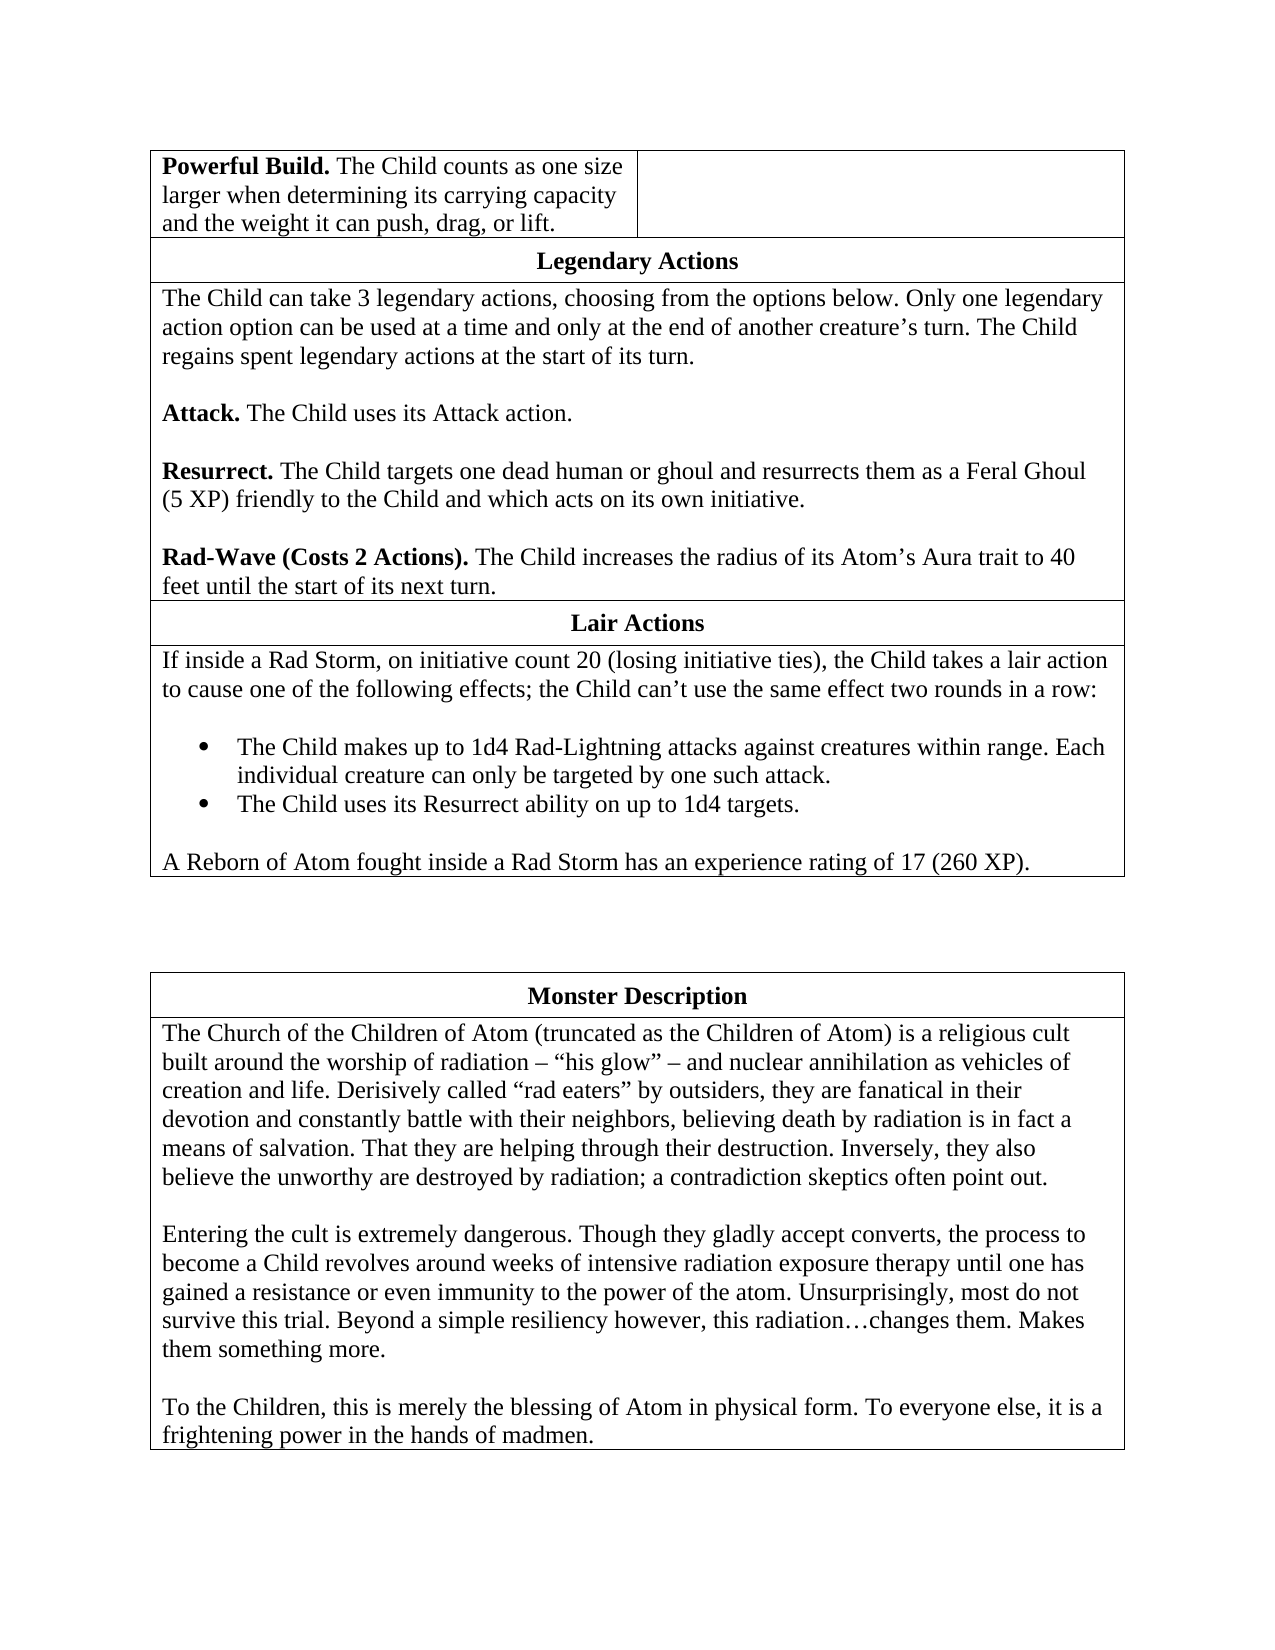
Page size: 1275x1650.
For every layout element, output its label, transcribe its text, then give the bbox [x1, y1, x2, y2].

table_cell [151, 151, 637, 237]
table_cell The Child can take 3 legendary actions, choosing from the options below. Only one legendary action option can be used at a time and only at the end of another creature’s turn. The Child regains spent legendary actions at the start of its turn. Attack. The Child uses its Attack action. Resurrect. The Child targets one dead human or ghoul and resurrects them as a Feral Ghoul (5 XP) friendly to the Child and which acts on its own initiative. Rad-Wave (Costs 2 Actions). The Child increases the radius of its Atom’s Aura trait to 40 feet until the start of its next turn. [151, 283, 1124, 599]
table_cell If inside a Rad Storm, on initiative count 20 (losing initiative ties), the Child takes a lair action to cause one of the following effects; the Child can’t use the same effect two rounds in a row: The Child makes up to 1d4 Rad-Lightning attacks against creatures within range. Each individual creature can only be targeted by one such attack. The Child uses its Resurrect ability on up to 1d4 targets. A Reborn of Atom fought inside a Rad Storm has an experience rating of 17 (260 XP). [151, 646, 1124, 876]
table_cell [638, 151, 1124, 237]
table_cell Lair Actions [151, 601, 1124, 644]
table_cell Legendary Actions [151, 238, 1124, 282]
table_header Monster Description [151, 973, 1124, 1017]
table_cell The Church of the Children of Atom (truncated as the Children of Atom) is a religious cult built around the worship of radiation – “his glow” – and nuclear annihilation as vehicles of creation and life. Derisively called “rad eaters” by outsiders, they are fanatical in their devotion and constantly battle with their neighbors, believing death by radiation is in fact a means of salvation. That they are helping through their destruction. Inversely, they also believe the unworthy are destroyed by radiation; a contradiction skeptics often point out. Entering the cult is extremely dangerous. Though they gladly accept converts, the process to become a Child revolves around weeks of intensive radiation exposure therapy until one has gained a resistance or even immunity to the power of the atom. Unsurprisingly, most do not survive this trial. Beyond a simple resiliency however, this radiation…changes them. Makes them something more. To the Children, this is merely the blessing of Atom in physical form. To everyone else, it is a frightening power in the hands of madmen. [151, 1018, 1124, 1449]
